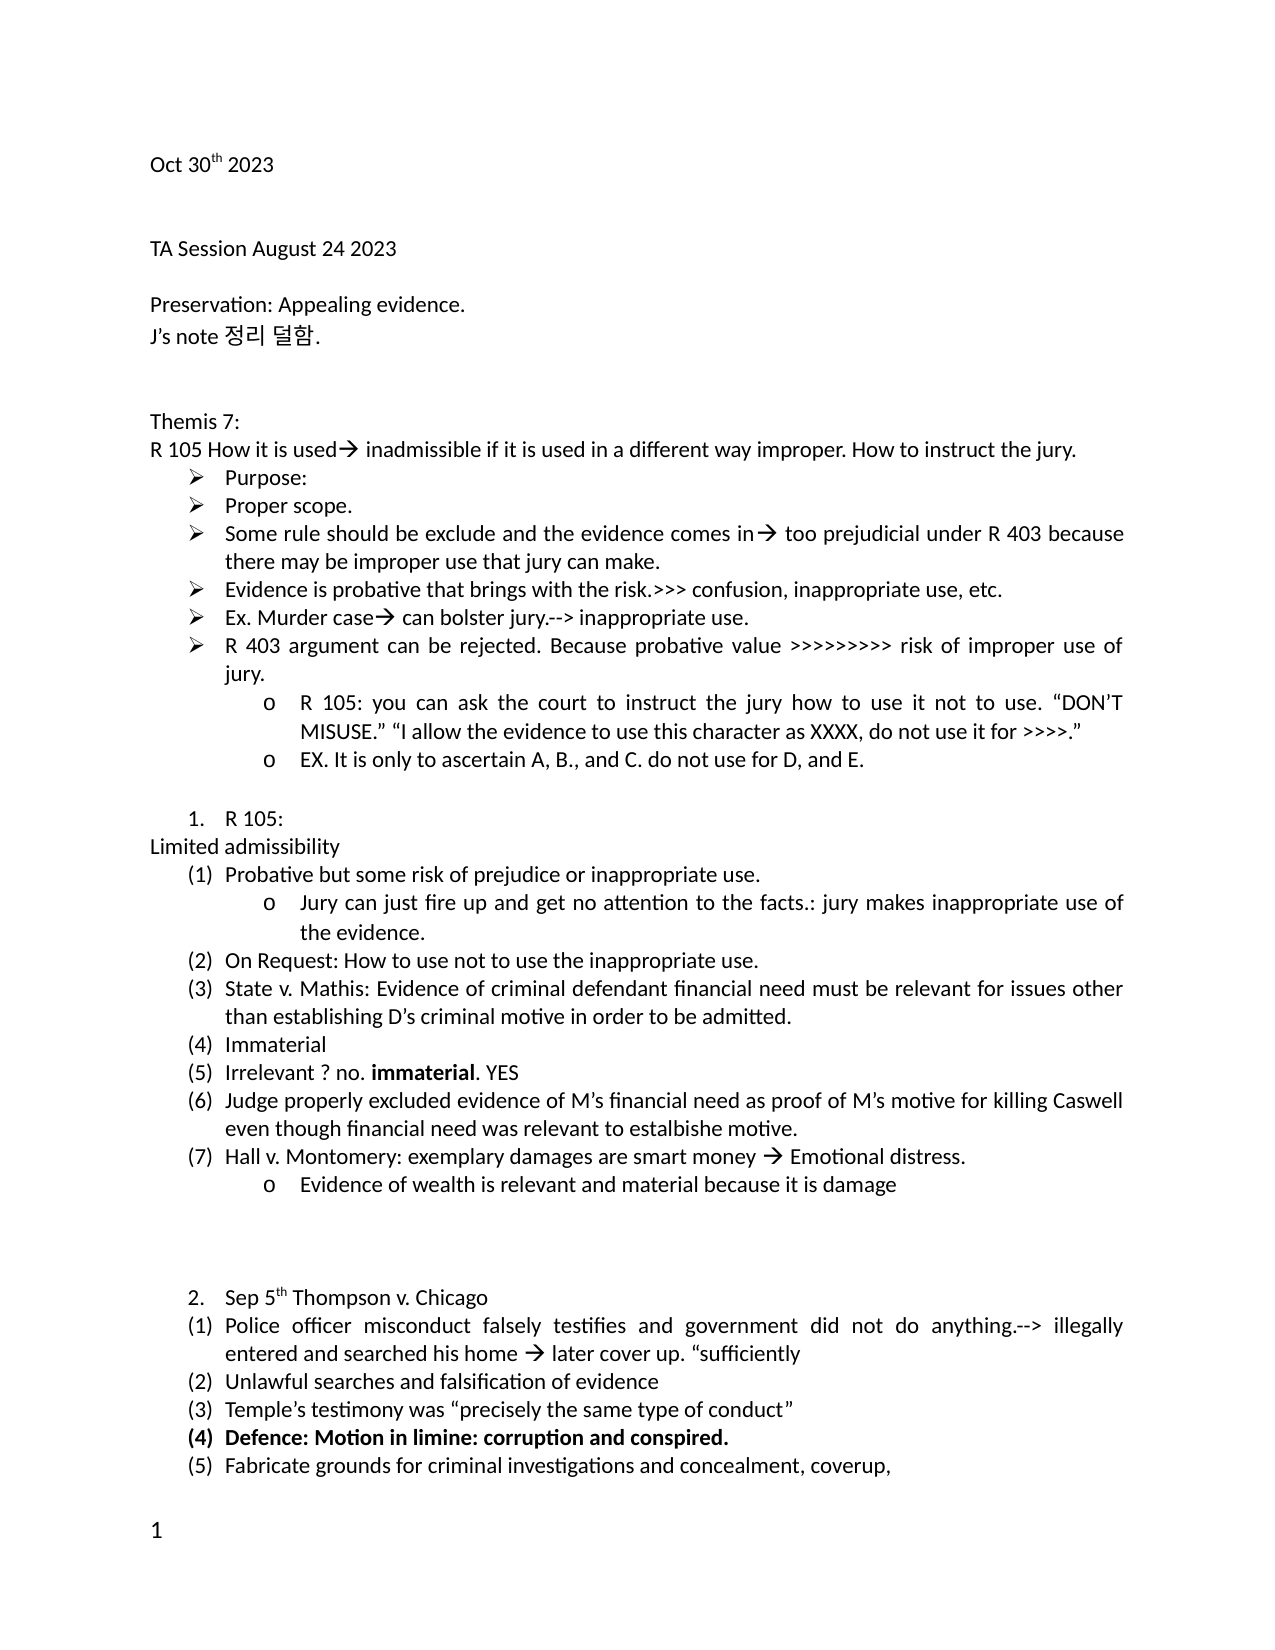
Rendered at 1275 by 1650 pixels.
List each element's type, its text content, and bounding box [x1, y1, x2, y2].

list Immaterial [187, 1030, 1125, 1058]
list Judge properly excluded evidence of M’s financial need as proof of M’s motive for killing Caswell even though financial need was relevant to estalbishe motive. [187, 1086, 1125, 1142]
list Evidence of wealth is relevant and material because it is damage [262, 1170, 1125, 1199]
text TA Session August 24 2023 [150, 234, 1125, 262]
list State v. Mathis: Evidence of criminal defendant financial need must be relevant for issues other than establishing D’s criminal motive in order to be admitted. [187, 974, 1125, 1030]
list R 105: [187, 804, 1125, 832]
list Fabricate grounds for criminal investigations and concealment, coverup, [187, 1451, 1125, 1479]
list Purpose: [187, 463, 1125, 491]
list Police officer misconduct falsely testifies and government did not do anything.--> illegally entered and searched his home later cover up. “sufficiently [187, 1311, 1125, 1367]
text J’s note 정리 덜함. [150, 318, 1125, 351]
text Preservation: Appealing evidence. [150, 290, 1125, 318]
list Ex. Murder case can bolster jury.--> inappropriate use. [187, 603, 1125, 632]
list Defence: Motion in limine: corruption and conspired. [187, 1423, 1125, 1451]
text Limited admissibility [150, 832, 1125, 861]
list On Request: How to use not to use the inappropriate use. [187, 946, 1125, 974]
list Temple’s testimony was “precisely the same type of conduct” [187, 1395, 1125, 1423]
list R 105: you can ask the court to instruct the jury how to use it not to use. “DON’T MISUSE.” “I allow the evidence to use this character as XXXX, do not use it for >>>>.” [262, 688, 1125, 745]
list Probative but some risk of prejudice or inappropriate use. [187, 861, 1125, 888]
list Irrelevant ? no. immaterial. YES [187, 1058, 1125, 1086]
text Oct 30th 2023 [150, 150, 1125, 178]
list Evidence is probative that brings with the risk.>>> confusion, inappropriate use, etc. [187, 576, 1125, 603]
list Sep 5th Thompson v. Chicago [187, 1283, 1125, 1311]
list Hall v. Montomery: exemplary damages are smart money Emotional distress. [187, 1142, 1125, 1170]
list Some rule should be exclude and the evidence comes in too prejudicial under R 403 because there may be improper use that jury can make. [187, 519, 1125, 576]
list EX. It is only to ascertain A, B., and C. do not use for D, and E. [262, 745, 1125, 774]
list Jury can just fire up and get no attention to the facts.: jury makes inappropriate use of the evidence. [262, 888, 1125, 946]
list Unlawful searches and falsification of evidence [187, 1367, 1125, 1395]
list R 403 argument can be rejected. Because probative value >>>>>>>>> risk of improper use of jury. [187, 632, 1125, 688]
list Proper scope. [187, 491, 1125, 519]
text Themis 7: [150, 407, 1125, 435]
text R 105 How it is used inadmissible if it is used in a different way improper. How to instruct the jury. [150, 435, 1125, 463]
